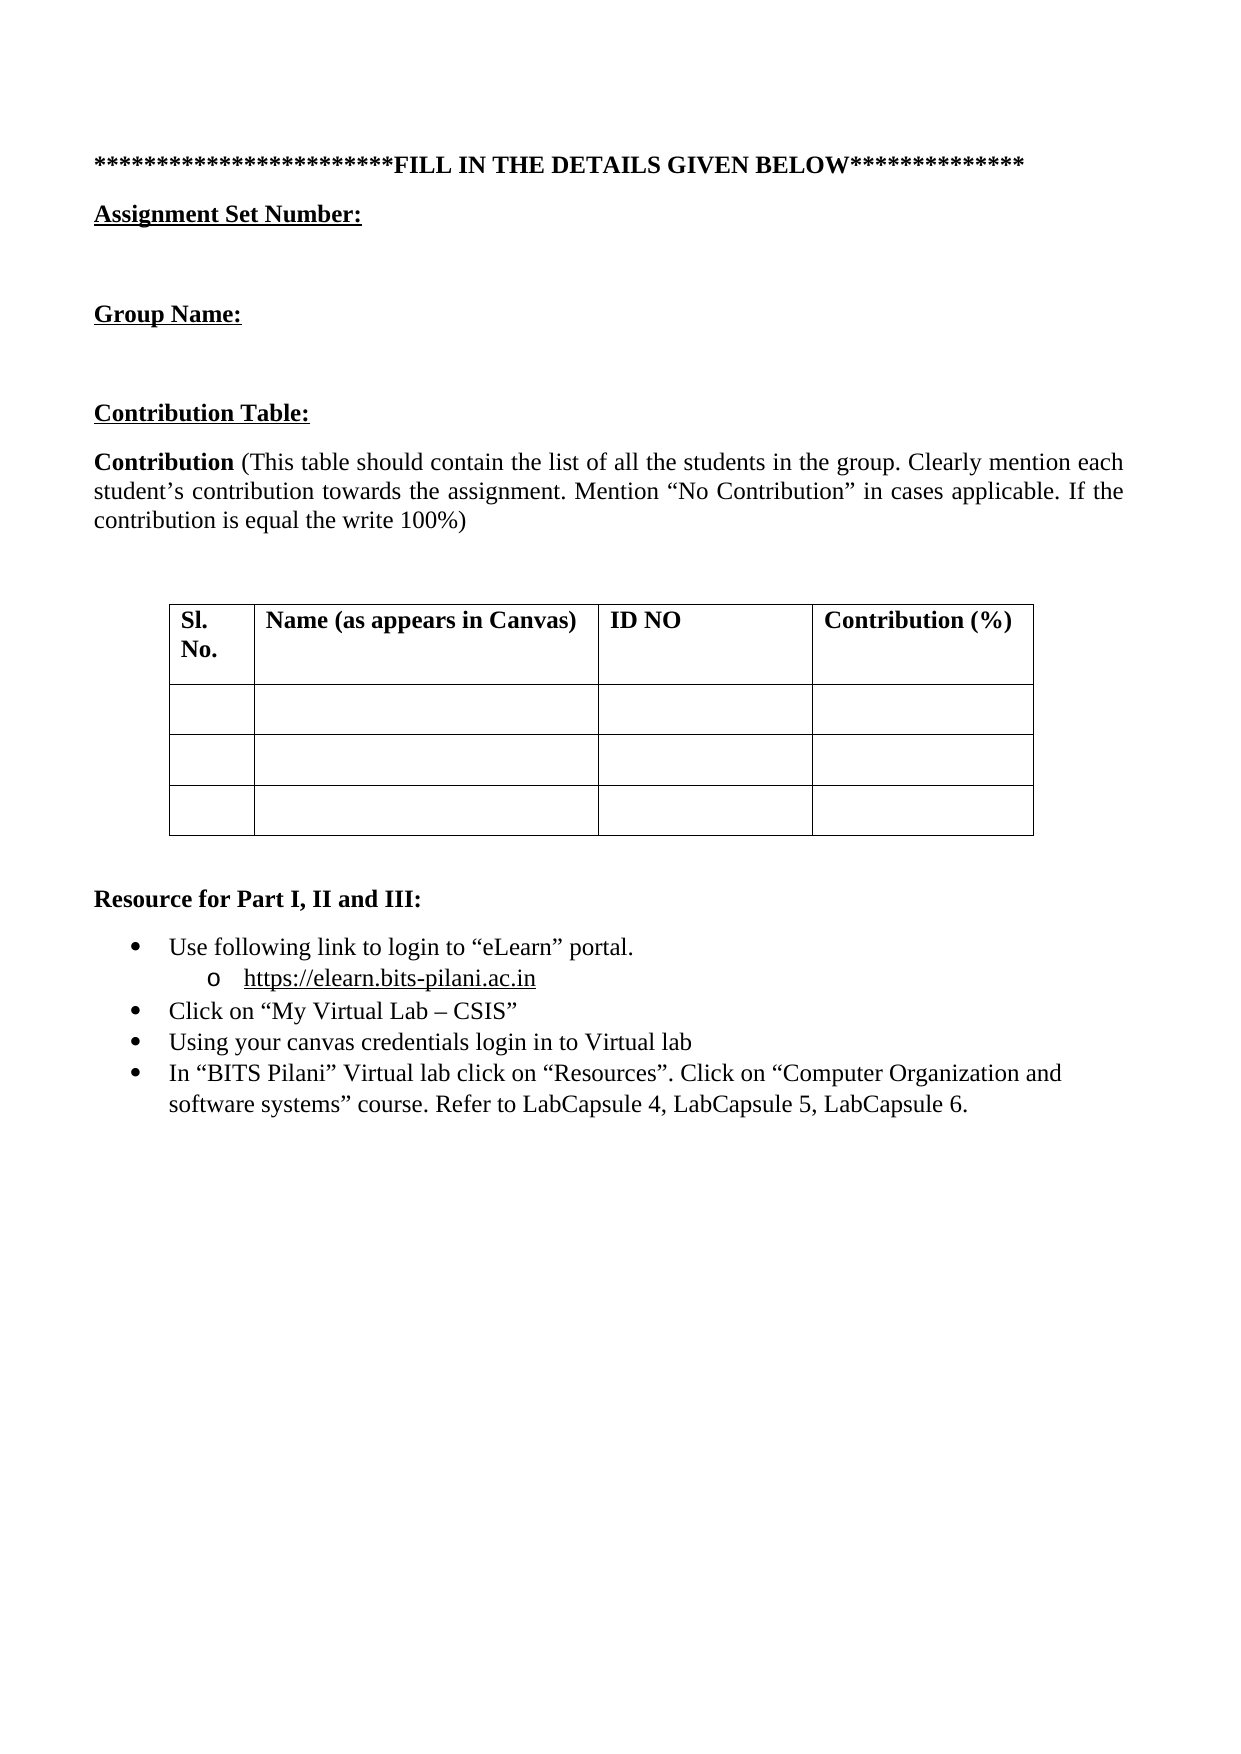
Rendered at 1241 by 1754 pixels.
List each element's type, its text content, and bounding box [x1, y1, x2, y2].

table_cell [813, 735, 1033, 785]
table_header Sl. No. [170, 605, 254, 683]
text Contribution (This table should contain the list of all the students in the group. Clearly mention each student’s contribution towards the assignment. Mention “No Contribution” in cases applicable. If the contribution is equal the write 100%) [94, 447, 1125, 534]
table_cell [599, 735, 812, 785]
text Assignment Set Number: [94, 199, 1125, 228]
table_header ID NO [599, 605, 812, 683]
table_cell [255, 685, 598, 734]
list In “BITS Pilani” Virtual lab click on “Resources”. Click on “Computer Organization and software systems” course. Refer to LabCapsule 4, LabCapsule 5, LabCapsule 6. [131, 1058, 1125, 1118]
text Group Name: [94, 299, 1125, 327]
list Use following link to login to “eLearn” portal. [131, 932, 1125, 961]
text ************************FILL IN THE DETAILS GIVEN BELOW************** [94, 150, 1125, 179]
text Resource for Part I, II and III: [94, 884, 1125, 913]
table_cell [813, 786, 1033, 835]
text Contribution Table: [94, 398, 1125, 427]
table_cell [599, 685, 812, 734]
list https://elearn.bits-pilani.ac.in [206, 963, 1125, 994]
list Click on “My Virtual Lab – CSIS” [131, 996, 1125, 1025]
table_cell [170, 685, 254, 734]
table_header Contribution (%) [813, 605, 1033, 683]
table_cell [599, 786, 812, 835]
table_header Name (as appears in Canvas) [255, 605, 598, 683]
table_cell [255, 786, 598, 835]
table_cell [255, 735, 598, 785]
table_cell [170, 735, 254, 785]
list Using your canvas credentials login in to Virtual lab [131, 1027, 1125, 1056]
table_cell [813, 685, 1033, 734]
table_cell [170, 786, 254, 835]
